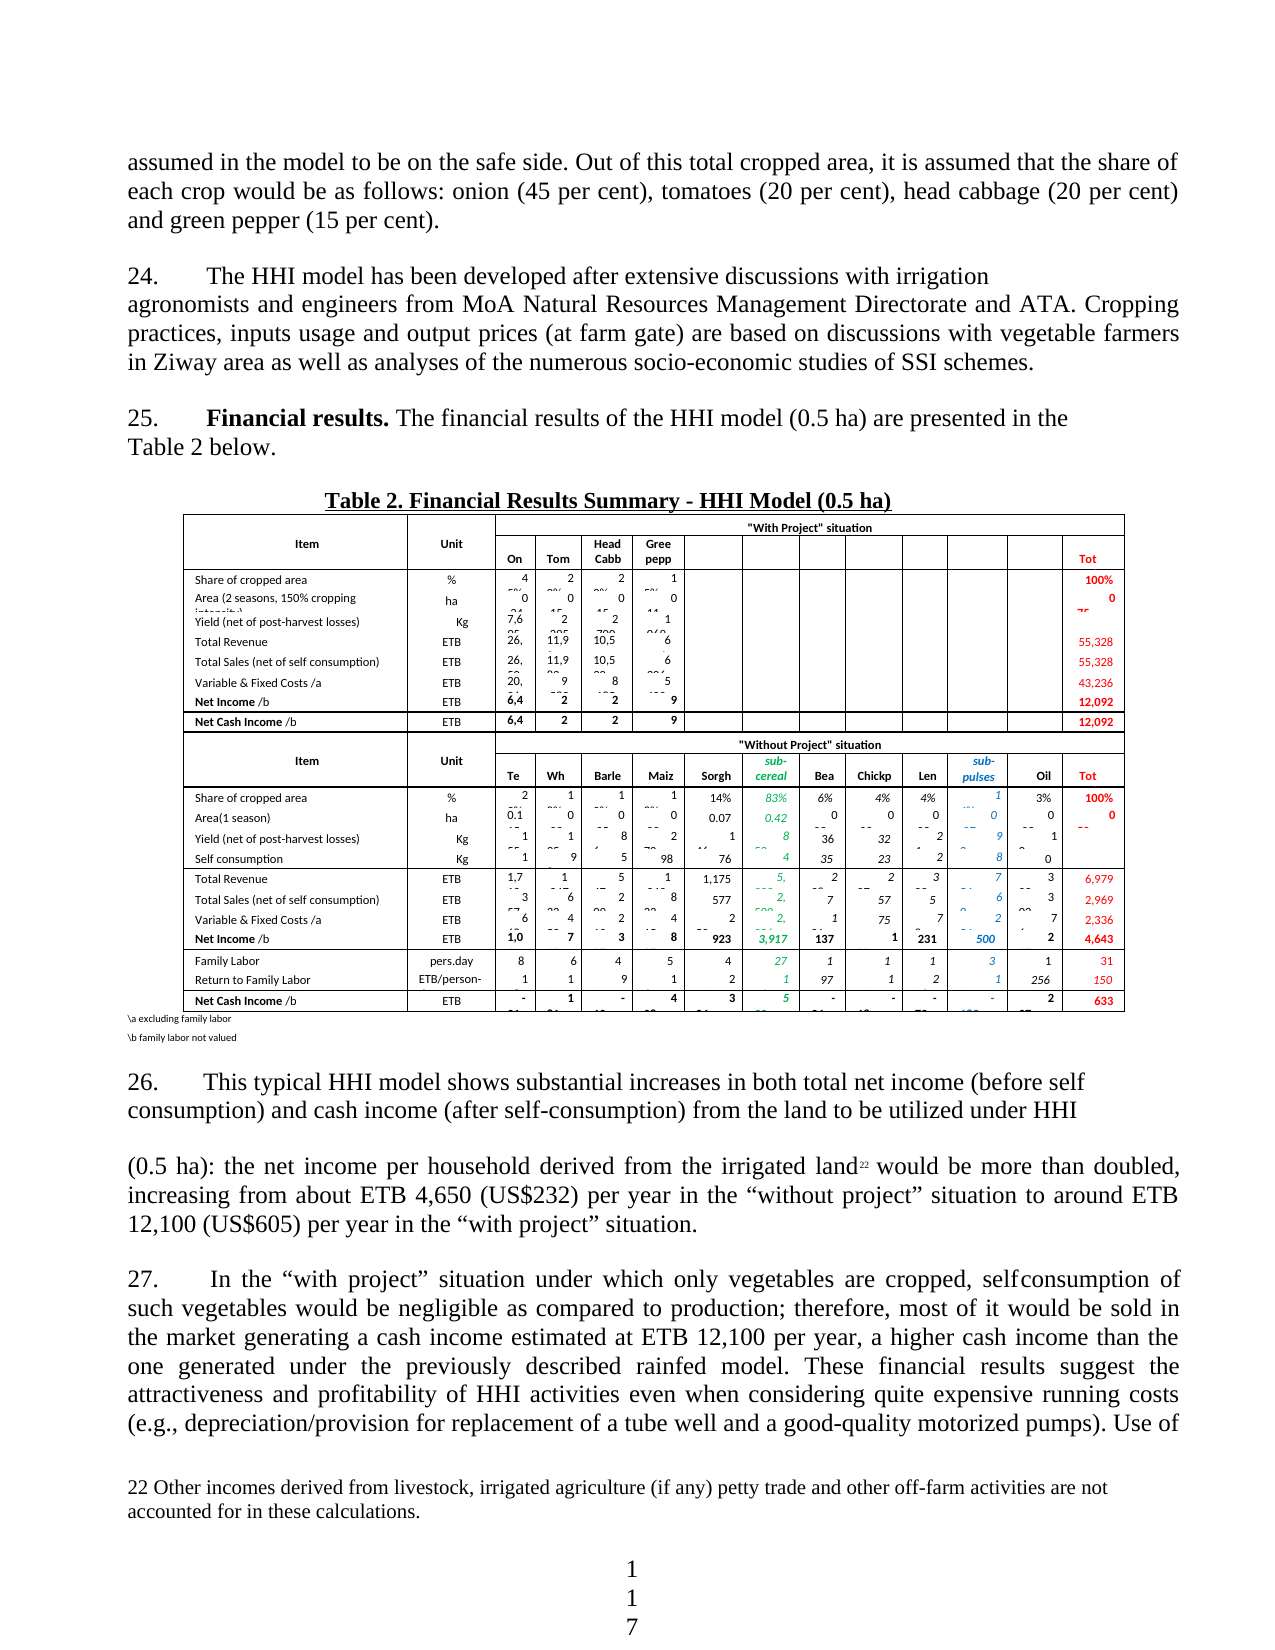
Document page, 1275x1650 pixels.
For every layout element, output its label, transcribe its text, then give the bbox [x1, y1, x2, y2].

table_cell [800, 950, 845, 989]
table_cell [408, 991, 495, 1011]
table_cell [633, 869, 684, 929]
list Financial results. The financial results of the HHI model (0.5 ha) are presented in the [127, 403, 1181, 432]
list This typical HHI model shows substantial increases in both total net income (before self [127, 1067, 1181, 1095]
text \b family labor not valued [127, 1031, 1181, 1044]
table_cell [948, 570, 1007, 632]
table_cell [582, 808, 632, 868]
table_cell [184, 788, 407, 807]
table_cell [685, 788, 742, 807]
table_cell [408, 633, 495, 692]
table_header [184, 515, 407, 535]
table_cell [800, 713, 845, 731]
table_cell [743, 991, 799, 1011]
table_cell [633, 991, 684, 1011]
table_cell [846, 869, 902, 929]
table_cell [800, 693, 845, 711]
list The HHI model has been developed after extensive discussions with irrigation [127, 261, 1181, 289]
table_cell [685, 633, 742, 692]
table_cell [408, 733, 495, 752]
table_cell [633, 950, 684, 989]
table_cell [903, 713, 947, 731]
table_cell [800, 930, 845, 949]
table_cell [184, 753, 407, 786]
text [127, 147, 1181, 234]
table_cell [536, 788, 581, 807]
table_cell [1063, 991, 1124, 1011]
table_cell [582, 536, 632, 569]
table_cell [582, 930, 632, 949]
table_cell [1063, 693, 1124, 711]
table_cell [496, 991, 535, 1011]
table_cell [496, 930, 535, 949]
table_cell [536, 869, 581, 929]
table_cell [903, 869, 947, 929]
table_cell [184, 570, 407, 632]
text (0.5 ha): the net income per household derived from the irrigated land would be more than doubled, increasing from about ETB 4,650 (US$232) per year in the “without project” situation to around ETB 12,100 (US$605) per year in the “with project” situation. [127, 1151, 1181, 1237]
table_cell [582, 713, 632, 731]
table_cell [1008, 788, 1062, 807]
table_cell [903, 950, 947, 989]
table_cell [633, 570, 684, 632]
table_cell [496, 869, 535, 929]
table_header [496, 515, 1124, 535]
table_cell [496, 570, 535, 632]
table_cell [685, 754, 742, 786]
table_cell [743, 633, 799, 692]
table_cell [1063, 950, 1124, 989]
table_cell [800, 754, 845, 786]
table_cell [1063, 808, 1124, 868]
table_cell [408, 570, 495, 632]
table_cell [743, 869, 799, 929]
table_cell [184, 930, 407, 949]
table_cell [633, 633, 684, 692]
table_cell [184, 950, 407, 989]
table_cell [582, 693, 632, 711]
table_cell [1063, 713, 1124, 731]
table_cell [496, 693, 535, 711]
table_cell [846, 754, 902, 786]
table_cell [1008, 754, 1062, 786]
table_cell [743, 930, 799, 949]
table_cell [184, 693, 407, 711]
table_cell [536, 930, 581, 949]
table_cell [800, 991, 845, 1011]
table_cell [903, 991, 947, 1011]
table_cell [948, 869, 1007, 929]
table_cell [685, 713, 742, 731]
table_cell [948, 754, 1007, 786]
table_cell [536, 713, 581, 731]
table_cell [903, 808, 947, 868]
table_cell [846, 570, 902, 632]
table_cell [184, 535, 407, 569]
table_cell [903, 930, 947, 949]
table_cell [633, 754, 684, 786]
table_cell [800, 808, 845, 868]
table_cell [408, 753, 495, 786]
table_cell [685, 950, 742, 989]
text \a excluding family labor [127, 1012, 1181, 1025]
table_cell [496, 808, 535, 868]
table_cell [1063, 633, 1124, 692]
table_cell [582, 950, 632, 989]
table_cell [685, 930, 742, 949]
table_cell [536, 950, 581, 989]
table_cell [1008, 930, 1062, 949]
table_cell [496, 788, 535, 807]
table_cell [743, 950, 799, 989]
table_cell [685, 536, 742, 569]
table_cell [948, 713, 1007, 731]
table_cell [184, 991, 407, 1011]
text agronomists and engineers from MoA Natural Resources Management Directorate and ATA. Cropping practices, inputs usage and output prices (at farm gate) are based on discussions with vegetable farmers in Ziway area as well as analyses of the numerous socio-economic studies of SSI schemes. [127, 289, 1181, 376]
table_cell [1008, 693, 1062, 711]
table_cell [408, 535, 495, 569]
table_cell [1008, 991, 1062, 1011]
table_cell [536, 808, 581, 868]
text Table 2. Financial Results Summary - HHI Model (0.5 ha) [324, 487, 1181, 514]
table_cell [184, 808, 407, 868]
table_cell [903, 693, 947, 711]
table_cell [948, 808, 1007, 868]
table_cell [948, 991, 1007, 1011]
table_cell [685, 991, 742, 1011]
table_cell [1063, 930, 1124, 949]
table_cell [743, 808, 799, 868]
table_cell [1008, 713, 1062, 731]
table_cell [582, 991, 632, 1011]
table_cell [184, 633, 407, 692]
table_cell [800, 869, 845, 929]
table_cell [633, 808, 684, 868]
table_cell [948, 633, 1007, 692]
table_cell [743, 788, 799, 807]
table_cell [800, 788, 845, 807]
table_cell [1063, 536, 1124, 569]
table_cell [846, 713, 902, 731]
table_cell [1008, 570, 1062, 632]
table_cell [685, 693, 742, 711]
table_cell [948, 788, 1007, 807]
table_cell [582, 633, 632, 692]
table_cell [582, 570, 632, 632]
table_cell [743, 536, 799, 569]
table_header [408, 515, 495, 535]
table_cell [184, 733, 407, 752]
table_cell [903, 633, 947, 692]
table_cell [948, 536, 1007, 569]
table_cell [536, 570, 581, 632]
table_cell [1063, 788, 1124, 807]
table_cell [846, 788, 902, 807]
text consumption) and cash income (after self-consumption) from the land to be utilized under HHI [127, 1095, 1181, 1124]
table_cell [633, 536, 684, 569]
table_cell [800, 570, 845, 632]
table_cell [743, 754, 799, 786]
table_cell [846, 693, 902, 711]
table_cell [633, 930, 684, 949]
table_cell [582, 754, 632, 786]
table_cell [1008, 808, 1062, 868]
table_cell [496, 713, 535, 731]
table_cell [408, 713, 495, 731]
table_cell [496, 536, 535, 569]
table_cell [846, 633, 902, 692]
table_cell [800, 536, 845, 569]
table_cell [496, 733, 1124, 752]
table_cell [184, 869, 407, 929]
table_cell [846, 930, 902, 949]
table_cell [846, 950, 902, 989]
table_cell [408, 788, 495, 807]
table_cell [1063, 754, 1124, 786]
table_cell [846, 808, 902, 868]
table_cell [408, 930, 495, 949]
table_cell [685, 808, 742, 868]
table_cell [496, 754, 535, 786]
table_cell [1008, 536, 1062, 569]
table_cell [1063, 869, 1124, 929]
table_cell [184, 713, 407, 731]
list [127, 1264, 1181, 1437]
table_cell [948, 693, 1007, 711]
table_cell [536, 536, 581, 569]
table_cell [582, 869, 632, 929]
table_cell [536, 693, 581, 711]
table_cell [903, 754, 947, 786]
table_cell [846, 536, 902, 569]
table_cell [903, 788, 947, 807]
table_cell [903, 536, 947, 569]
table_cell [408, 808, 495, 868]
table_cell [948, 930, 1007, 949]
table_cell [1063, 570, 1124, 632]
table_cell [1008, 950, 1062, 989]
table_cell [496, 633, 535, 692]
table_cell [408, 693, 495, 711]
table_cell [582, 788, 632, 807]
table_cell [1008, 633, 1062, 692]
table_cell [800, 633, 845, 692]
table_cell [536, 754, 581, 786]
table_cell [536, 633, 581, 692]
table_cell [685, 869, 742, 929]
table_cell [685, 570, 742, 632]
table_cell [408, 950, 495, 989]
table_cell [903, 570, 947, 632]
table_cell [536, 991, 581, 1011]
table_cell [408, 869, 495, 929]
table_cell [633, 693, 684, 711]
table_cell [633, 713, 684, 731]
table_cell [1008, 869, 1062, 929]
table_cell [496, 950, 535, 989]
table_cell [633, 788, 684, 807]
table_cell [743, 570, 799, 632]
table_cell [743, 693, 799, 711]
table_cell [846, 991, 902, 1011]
text Table 2 below. [127, 432, 1181, 460]
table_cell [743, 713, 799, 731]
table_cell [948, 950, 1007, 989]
